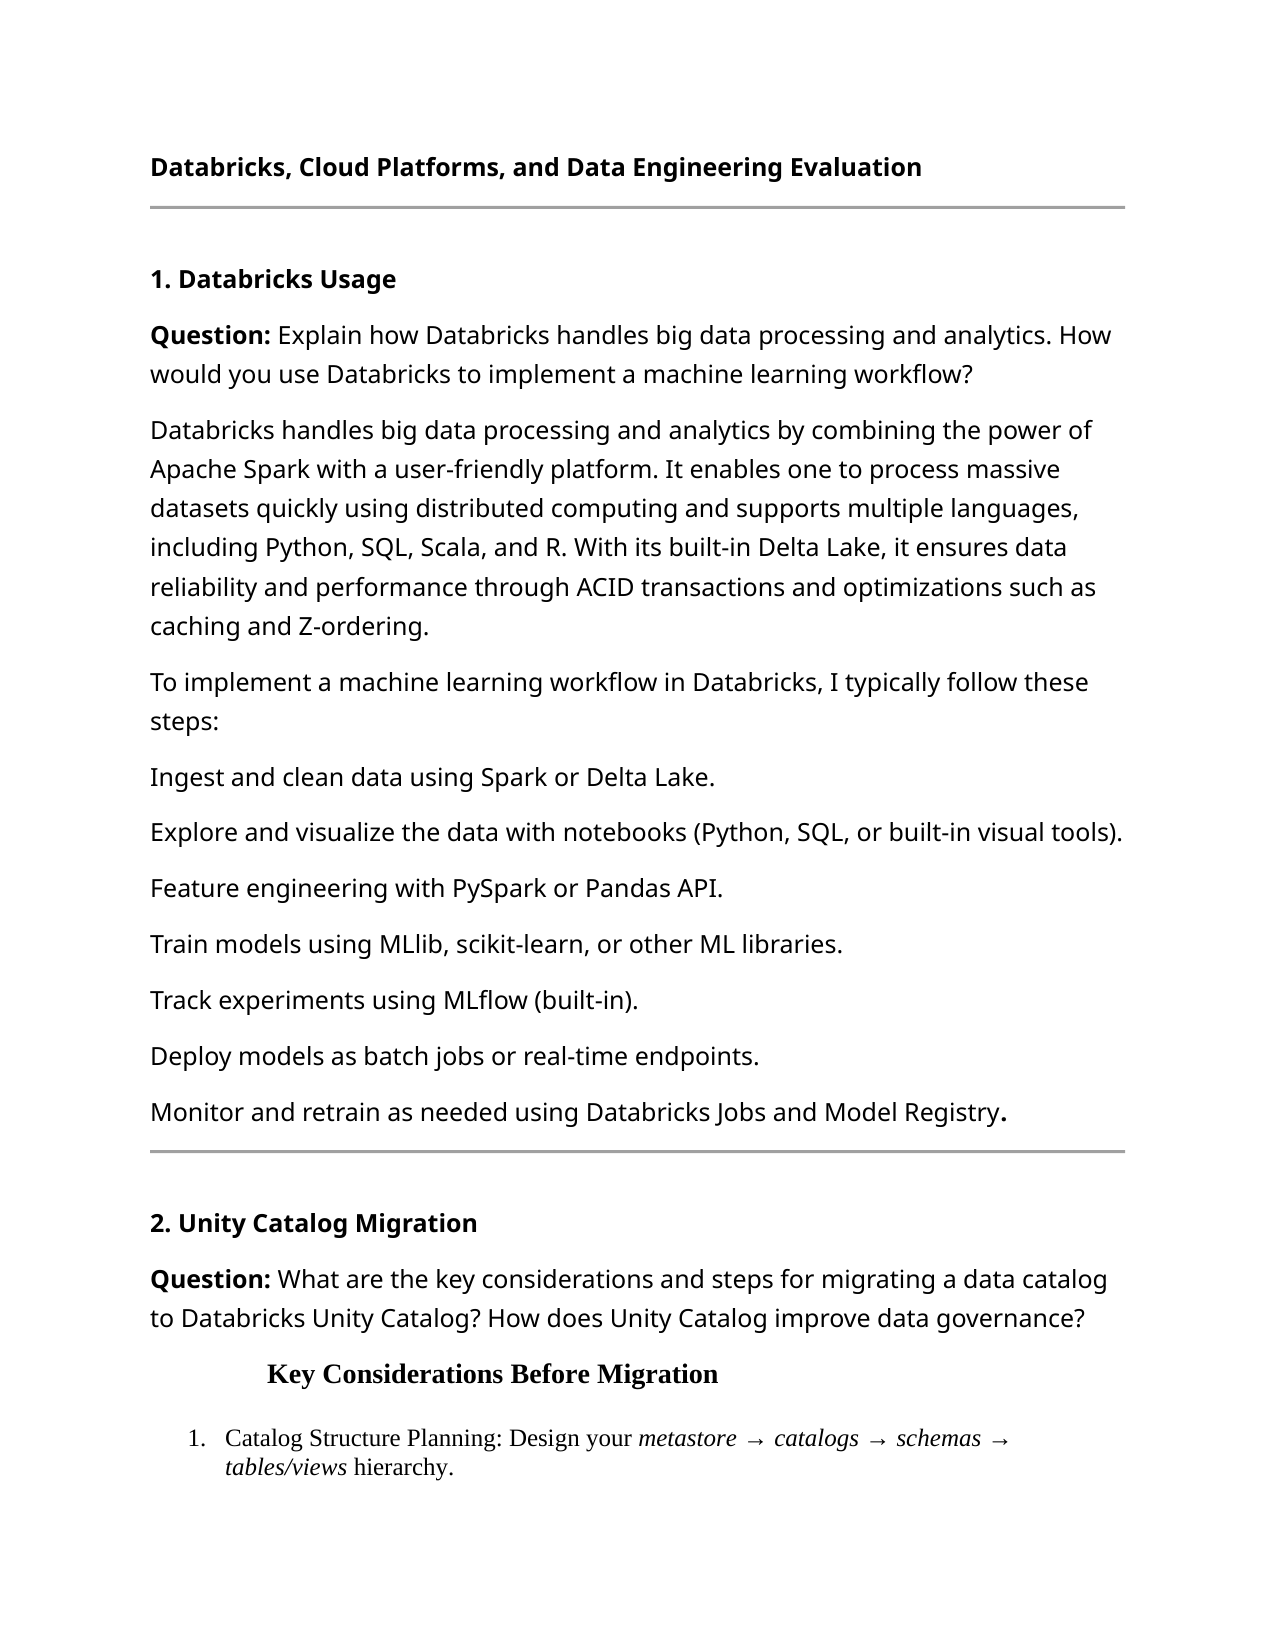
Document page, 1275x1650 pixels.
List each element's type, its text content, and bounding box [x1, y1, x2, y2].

text Databricks handles big data processing and analytics by combining the power of Apache Spark with a user-friendly platform. It enables one to process massive datasets quickly using distributed computing and supports multiple languages, including Python, SQL, Scala, and R. With its built-in Delta Lake, it ensures data reliability and performance through ACID transactions and optimizations such as caching and Z-ordering. [150, 412, 1125, 642]
text Question: What are the key considerations and steps for migrating a data catalog to Databricks Unity Catalog? How does Unity Catalog improve data governance? [150, 1262, 1125, 1335]
text Question: Explain how Databricks handles big data processing and analytics. How would you use Databricks to implement a machine learning workflow? [150, 317, 1125, 391]
list Catalog Structure Planning: Design your metastore → catalogs → schemas → tables/views hierarchy. [187, 1423, 1125, 1481]
text Train models using MLlib, scikit-learn, or other ML libraries. [150, 927, 1125, 961]
text Key Considerations Before Migration [150, 1357, 1125, 1389]
text Feature engineering with PySpark or Pandas API. [150, 871, 1125, 905]
text Monitor and retrain as needed using Databricks Jobs and Model Registry. [150, 1094, 1125, 1128]
text Track experiments using MLflow (built-in). [150, 982, 1125, 1017]
text Explore and visualize the data with notebooks (Python, SQL, or built-in visual tools). [150, 815, 1125, 849]
text To implement a machine learning workflow in Databricks, I typically follow these steps: [150, 664, 1125, 737]
text 1. Databricks Usage [150, 262, 1125, 296]
text Ingest and clean data using Spark or Delta Lake. [150, 759, 1125, 793]
text 2. Unity Catalog Migration [150, 1206, 1125, 1240]
text Databricks, Cloud Platforms, and Data Engineering Evaluation [150, 150, 1125, 184]
text Deploy models as batch jobs or real-time endpoints. [150, 1038, 1125, 1072]
